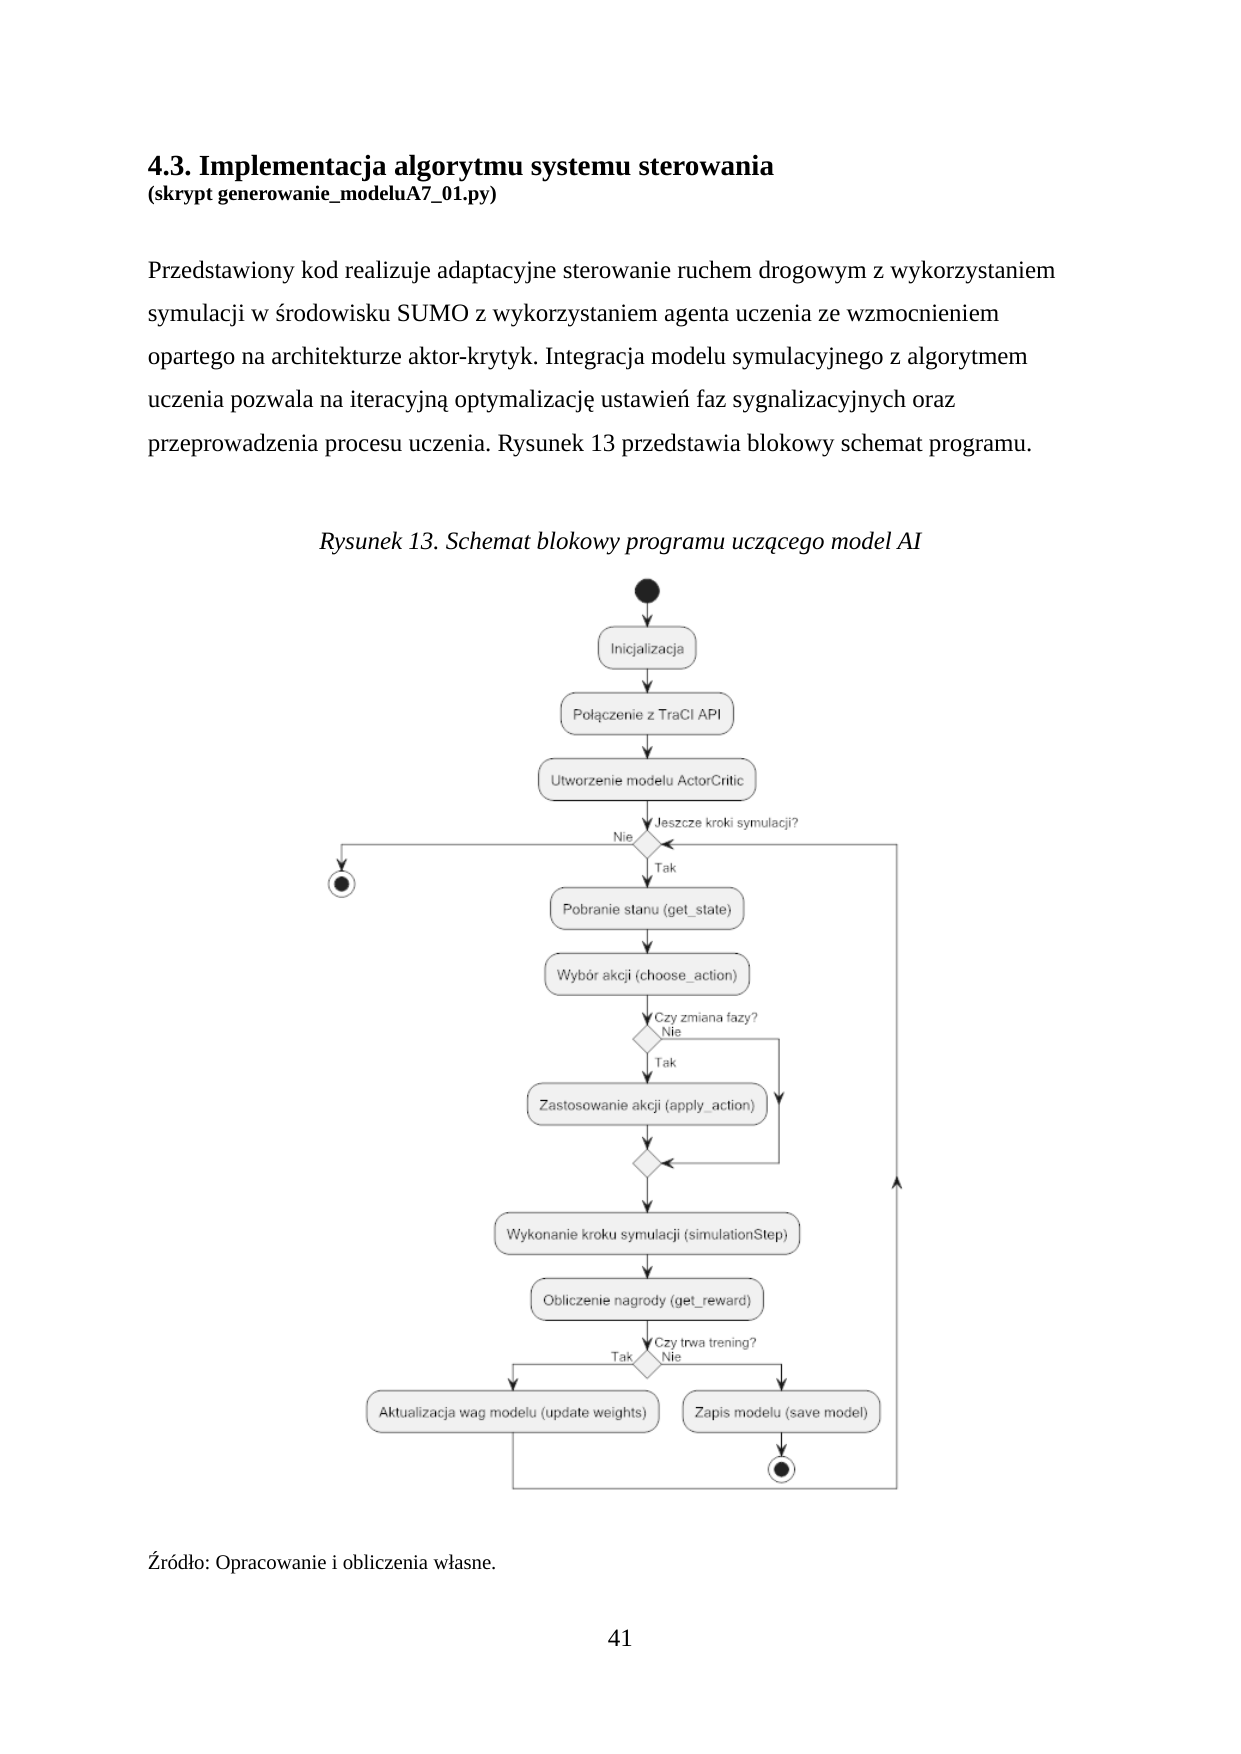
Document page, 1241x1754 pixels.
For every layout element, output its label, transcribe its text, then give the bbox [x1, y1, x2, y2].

text Źródło: Opracowanie i obliczenia własne. [148, 1550, 1093, 1574]
picture [313, 567, 927, 1523]
text 4.3. Implementacja algorytmu systemu sterowania (skrypt generowanie_modeluA7_01.py) [148, 148, 1093, 205]
text Przedstawiony kod realizuje adaptacyjne sterowanie ruchem drogowym z wykorzystaniem symulacji w środowisku SUMO z wykorzystaniem agenta uczenia ze wzmocnieniem opartego na architekturze aktor-krytyk. Integracja modelu symulacyjnego z algorytmem uczenia pozwala na iteracyjną optymalizację ustawień faz sygnalizacyjnych oraz przeprowadzenia procesu uczenia. Rysunek 13 przedstawia blokowy schemat programu. [148, 255, 1093, 456]
